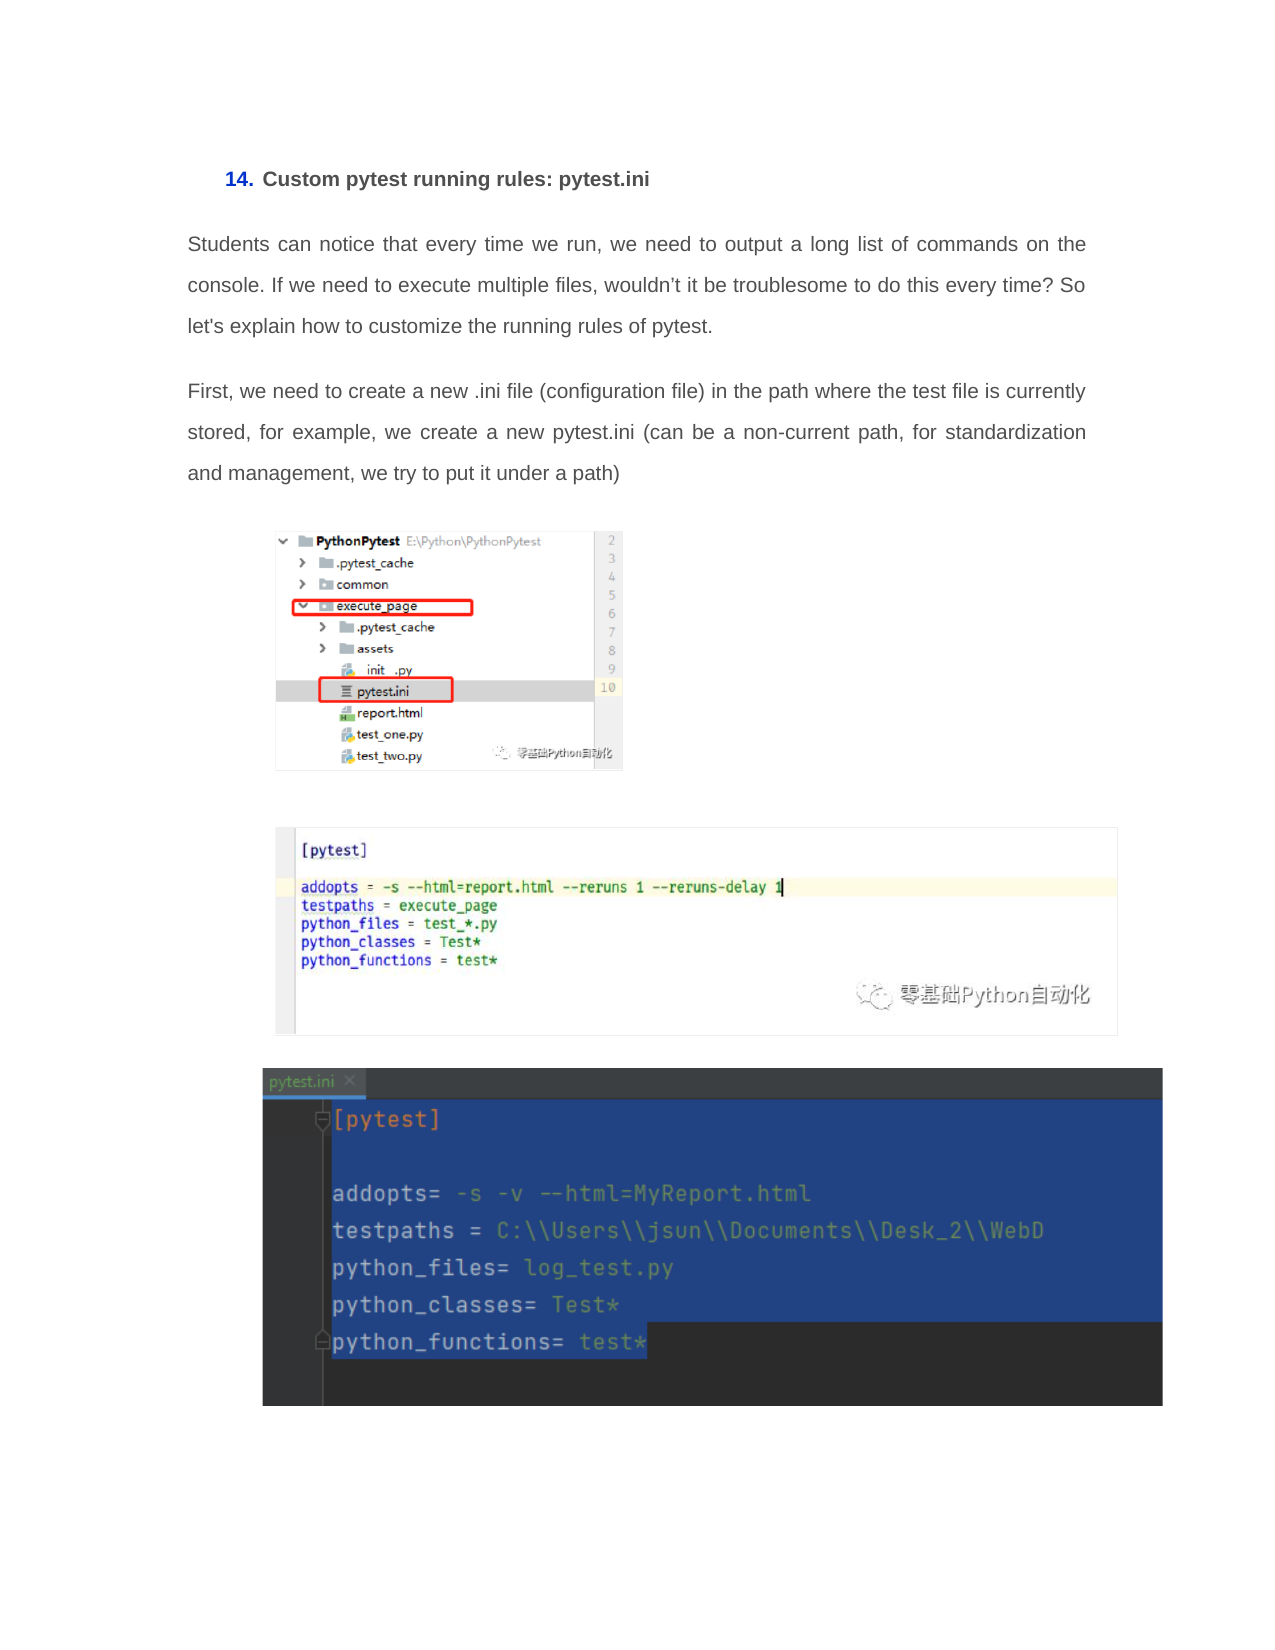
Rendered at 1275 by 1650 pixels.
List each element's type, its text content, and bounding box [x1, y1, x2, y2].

picture [262, 509, 1163, 1054]
picture [262, 1068, 1163, 1406]
list Custom pytest running rules: pytest.ini [225, 150, 1087, 191]
text Students can notice that every time we run, we need to output a long list of commands on the console. If we need to execute multiple files, wouldn’t it be troublesome to do this every time? So let's explain how to customize the running rules of pytest. [187, 216, 1087, 337]
text First, we need to create a new .ini file (configuration file) in the path where the test file is currently stored, for example, we create a new pytest.ini (can be a non-current path, for standardization and management, we try to put it under a path) [187, 362, 1087, 484]
